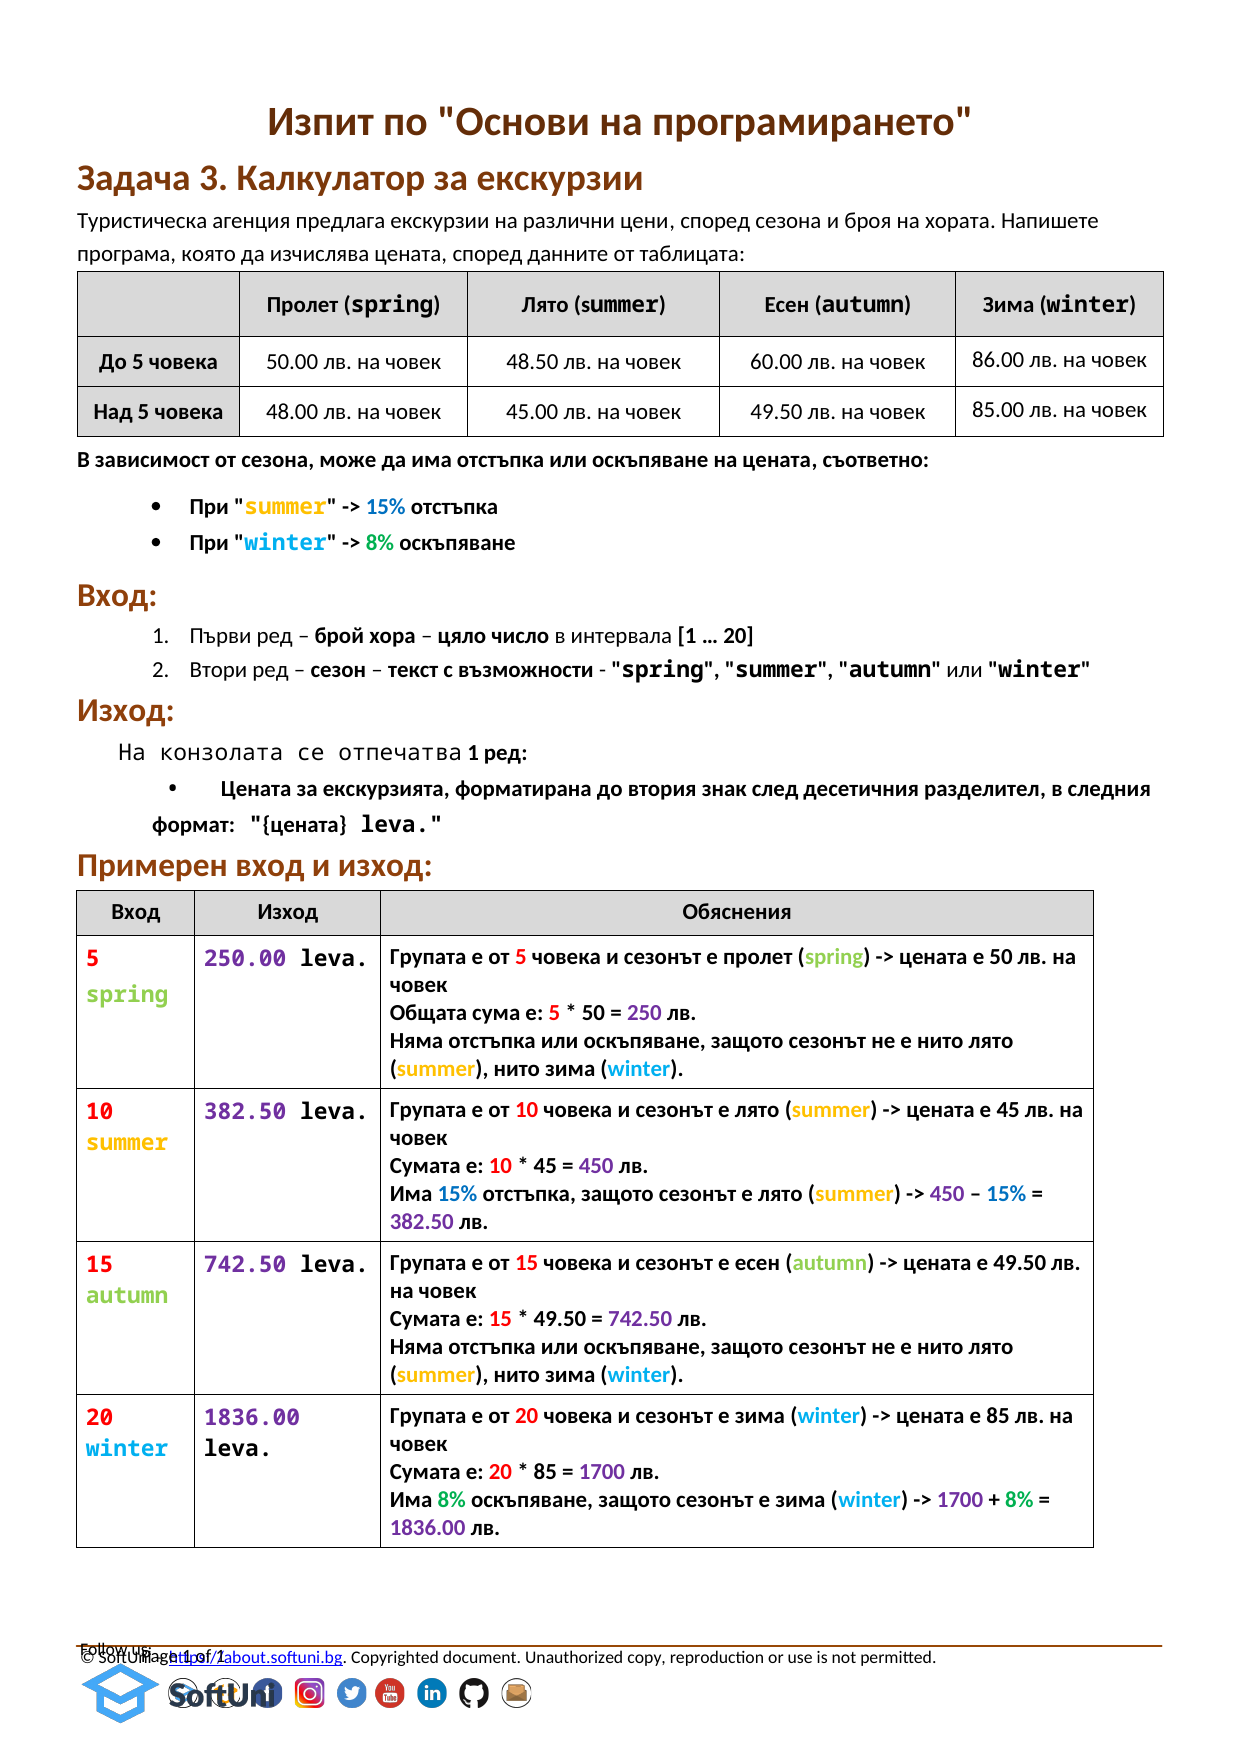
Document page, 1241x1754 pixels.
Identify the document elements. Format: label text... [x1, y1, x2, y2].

picture [75, 1658, 283, 1729]
table_cell Групата е от 15 човека и сезонът е есен (autumn) -> цената е 49.50 лв. на човек Сумата е: 15 * 49.50 = 742.50 лв. Няма отстъпка или оскъпяване, защото сезонът не е нито лято (summer), нито зима (winter). [381, 1242, 1093, 1394]
picture [417, 1699, 426, 1708]
table_cell 45.00 лв. на човек [468, 387, 719, 436]
picture [294, 1678, 325, 1708]
table_cell Групата е от 20 човека и сезонът е зима (winter) -> цената е 85 лв. на човек Сумата е: 20 * 85 = 1700 лв. Има 8% оскъпяване, защото сезонът е зима (winter) -> 1700 + 8% = 1836.00 лв. [381, 1395, 1093, 1547]
picture [417, 1678, 426, 1687]
table_header Вход [77, 891, 194, 935]
table_cell 742.50 leva. [195, 1242, 380, 1394]
text Туристическа агенция предлага екскурзии на различни цени, според сезона и броя на хората. Напишете програма, която да изчислява цената, според данните от таблицата: [77, 207, 1163, 267]
table_cell До 5 човека [78, 337, 239, 386]
subtitle Задача 3. Калкулатор за екскурзии [77, 154, 1163, 200]
subtitle Изход: [77, 689, 1163, 730]
picture [438, 1678, 447, 1687]
table_cell 48.00 лв. на човек [240, 387, 467, 436]
table_cell 60.00 лв. на човек [720, 337, 955, 386]
picture [375, 1678, 405, 1708]
list При "winter" -> 8% оскъпяване [152, 526, 1163, 557]
picture [438, 1699, 447, 1708]
subtitle Примерен вход и изход: [77, 843, 1163, 884]
table_header Лято (summer) [468, 272, 719, 336]
table_cell Групата е от 10 човека и сезонът е лято (summer) -> цената е 45 лв. на човек Сумата е: 10 * 45 = 450 лв. Има 15% отстъпка, защото сезонът е лято (summer) -> 450 – 15% = 382.50 лв. [381, 1089, 1093, 1241]
table_cell 49.50 лв. на човек [720, 387, 955, 436]
table_header Пролет (spring) [240, 272, 467, 336]
table_header Обяснения [381, 891, 1093, 935]
table_cell 382.50 leva. [195, 1089, 380, 1241]
subtitle Вход: [77, 574, 1163, 615]
picture [501, 1678, 532, 1708]
table_cell Групата е от 5 човека и сезонът е пролет (spring) -> цената е 50 лв. на човек Общата сума е: 5 * 50 = 250 лв. Няма отстъпка или оскъпяване, защото сезонът не е нито лято (summer), нито зима (winter). [381, 936, 1093, 1088]
table_cell 50.00 лв. на човек [240, 337, 467, 386]
table_cell Над 5 човека [78, 387, 239, 436]
table_cell 85.00 лв. на човек [956, 387, 1163, 436]
picture [337, 1678, 367, 1708]
picture [459, 1678, 489, 1708]
picture [431, 1690, 440, 1700]
subtitle Изпит по "Основи на програмирането" [77, 95, 1163, 146]
text В зависимост от сезона, може да има отстъпка или оскъпяване на цената, съответно: [77, 445, 1163, 473]
text На конзолата се отпечатва 1 ред: [77, 736, 1163, 767]
table_cell 20 winter [77, 1395, 194, 1547]
table_cell 10 summer [77, 1089, 194, 1241]
table_header Есен (autumn) [720, 272, 955, 336]
text • Цената за екскурзията, форматирана до втория знак след десетичния разделител, в следния формат: "{цената} leva." [152, 772, 1163, 839]
list Първи ред – брой хора – цяло число в интервала [1 … 20] [152, 621, 1163, 649]
table_cell 48.50 лв. на човек [468, 337, 719, 386]
table_cell 5 spring [77, 936, 194, 1088]
list При "summer" -> 15% отстъпка [152, 490, 1163, 521]
table_cell 1836.00 leva. [195, 1395, 380, 1547]
table_header Изход [195, 891, 380, 935]
list Втори ред – сезон – текст с възможности - "spring", "summer", "autumn" или "winter" [152, 653, 1163, 684]
table_cell 15 autumn [77, 1242, 194, 1394]
table_cell 86.00 лв. на човек [956, 337, 1163, 386]
table_cell 250.00 leva. [195, 936, 380, 1088]
table_header Зима (winter) [956, 272, 1163, 336]
table_header [78, 272, 239, 336]
